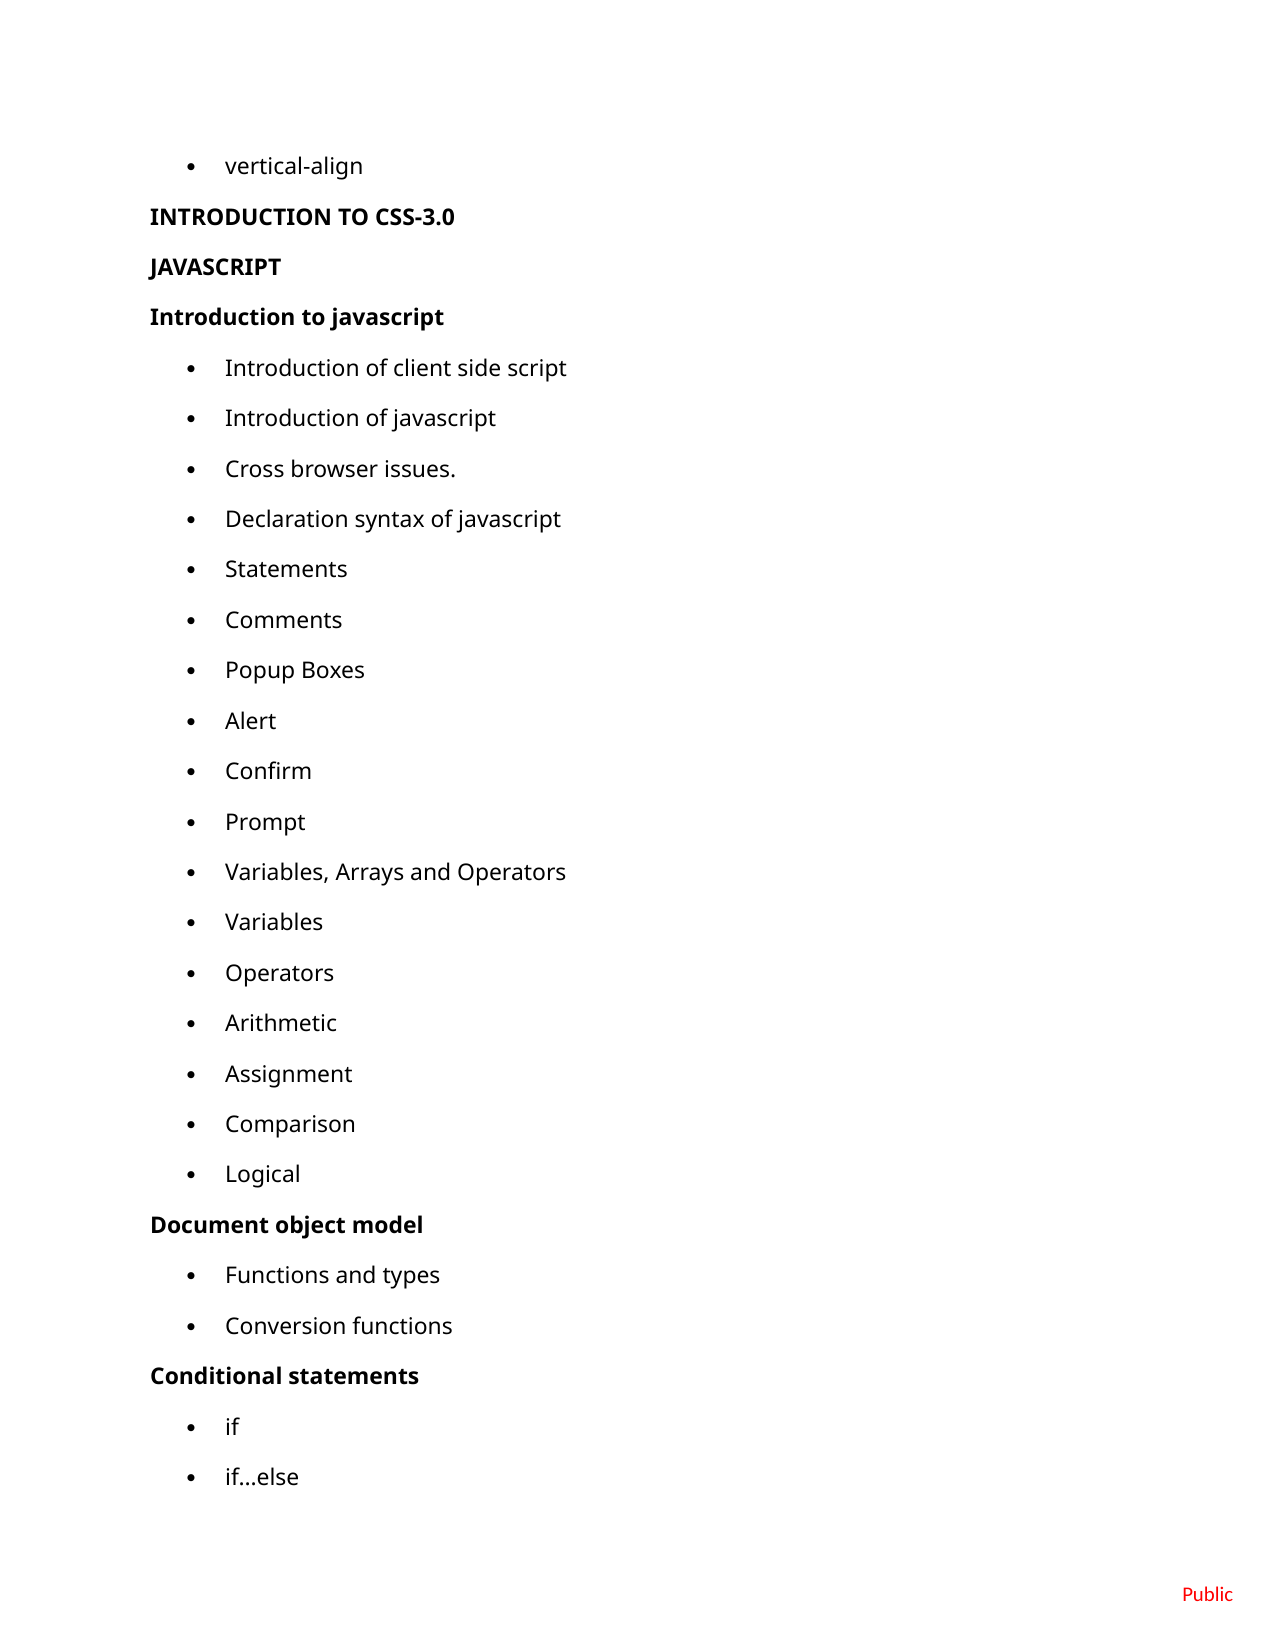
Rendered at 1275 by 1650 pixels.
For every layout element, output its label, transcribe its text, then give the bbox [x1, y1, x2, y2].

text INTRODUCTION TO CSS-3.0 [150, 200, 1125, 232]
list vertical-align [187, 150, 1125, 181]
text JAVASCRIPT [150, 251, 1125, 282]
list Alert [187, 704, 1125, 736]
text Document object model [150, 1209, 1125, 1240]
list Functions and types [187, 1259, 1125, 1290]
list Comments [187, 604, 1125, 635]
list Introduction of client side script [187, 352, 1125, 383]
list Statements [187, 553, 1125, 584]
list Introduction of javascript [187, 402, 1125, 433]
list if…else [187, 1461, 1125, 1492]
list Prompt [187, 805, 1125, 837]
list Conversion functions [187, 1309, 1125, 1341]
list Variables, Arrays and Operators [187, 856, 1125, 887]
list Comparison [187, 1108, 1125, 1139]
list Operators [187, 957, 1125, 988]
list Arithmetic [187, 1007, 1125, 1038]
list Declaration syntax of javascript [187, 503, 1125, 534]
list Variables [187, 906, 1125, 937]
list Assignment [187, 1057, 1125, 1089]
text Conditional statements [150, 1360, 1125, 1391]
list Popup Boxes [187, 654, 1125, 685]
list Cross browser issues. [187, 452, 1125, 484]
text Introduction to javascript [150, 301, 1125, 332]
list if [187, 1410, 1125, 1442]
list Confirm [187, 755, 1125, 786]
list Logical [187, 1158, 1125, 1189]
